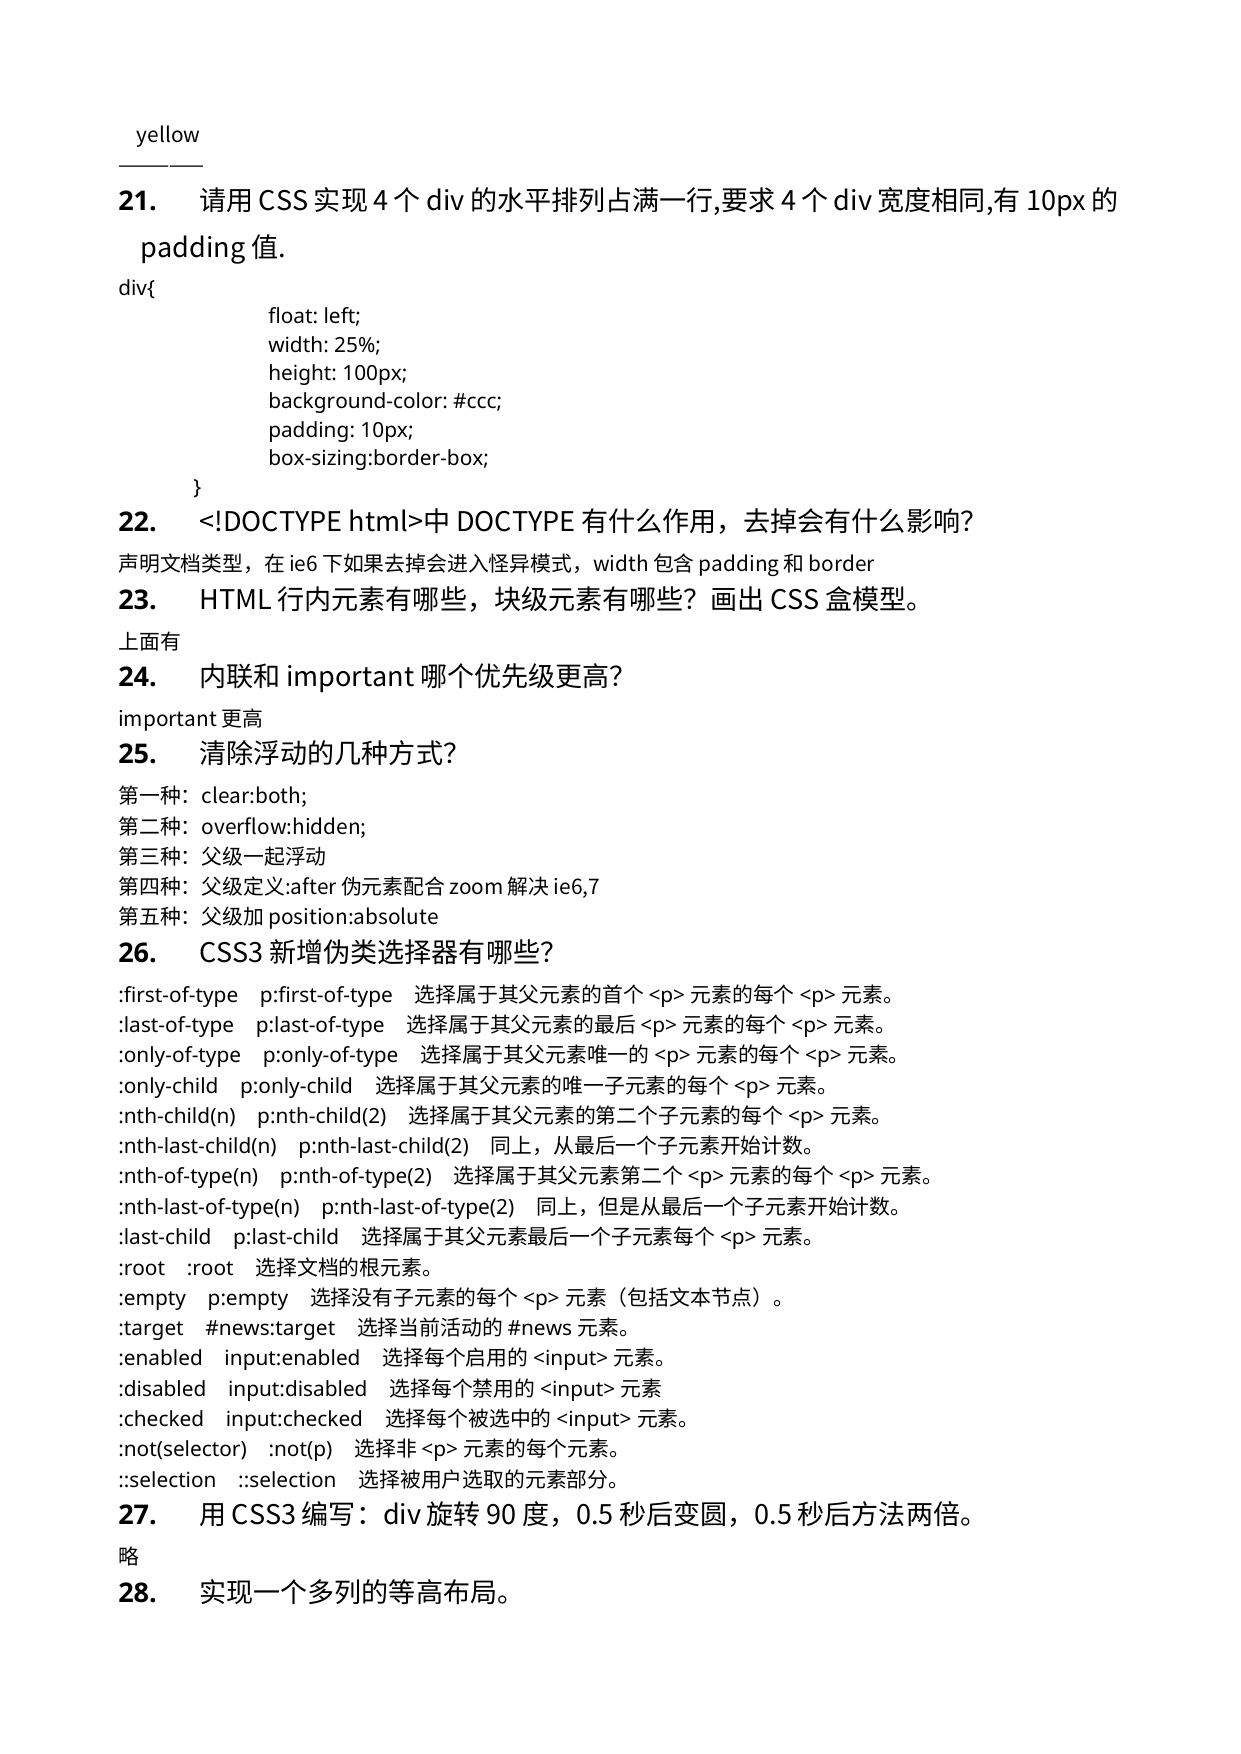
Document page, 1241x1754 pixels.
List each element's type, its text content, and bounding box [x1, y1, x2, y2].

list HTML行内元素有哪些，块级元素有哪些？画出CSS盒模型。 [118, 578, 1122, 617]
text ::selection ::selection 选择被用户选取的元素部分。 [118, 1463, 1122, 1493]
list 实现一个多列的等高布局。 [118, 1571, 1122, 1610]
text :enabled input:enabled 选择每个启用的 <input> 元素。 [118, 1342, 1122, 1372]
text width: 25%; [118, 330, 1122, 358]
text :nth-last-child(n) p:nth-last-child(2) 同上，从最后一个子元素开始计数。 [118, 1129, 1122, 1160]
text :nth-child(n) p:nth-child(2) 选择属于其父元素的第二个子元素的每个 <p> 元素。 [118, 1099, 1122, 1129]
list 清除浮动的几种方式？ [118, 732, 1122, 772]
text height: 100px; [118, 358, 1122, 387]
text } [118, 472, 1122, 500]
text 上面有 [118, 625, 1122, 655]
text padding: 10px; [118, 415, 1122, 443]
text 第五种：父级加position:absolute [118, 901, 1122, 931]
text :only-child p:only-child 选择属于其父元素的唯一子元素的每个 <p> 元素。 [118, 1069, 1122, 1099]
text 略 [118, 1540, 1122, 1571]
text :nth-of-type(n) p:nth-of-type(2) 选择属于其父元素第二个 <p> 元素的每个 <p> 元素。 [118, 1160, 1122, 1190]
text 第二种：overflow:hidden; [118, 810, 1122, 840]
text div{ [118, 273, 1122, 301]
text :root :root 选择文档的根元素。 [118, 1251, 1122, 1281]
text yellow [118, 118, 1122, 148]
text :target #news:target 选择当前活动的 #news 元素。 [118, 1311, 1122, 1342]
text 声明文档类型，在ie6下如果去掉会进入怪异模式，width包含padding和border [118, 547, 1122, 578]
list 用CSS3编写：div旋转90度，0.5秒后变圆，0.5秒后方法两倍。 [118, 1493, 1122, 1533]
text :empty p:empty 选择没有子元素的每个 <p> 元素（包括文本节点）。 [118, 1281, 1122, 1311]
text :disabled input:disabled 选择每个禁用的 <input> 元素 [118, 1372, 1122, 1402]
text :checked input:checked 选择每个被选中的 <input> 元素。 [118, 1402, 1122, 1433]
text :last-of-type p:last-of-type 选择属于其父元素的最后 <p> 元素的每个 <p> 元素。 [118, 1008, 1122, 1038]
text float: left; [118, 301, 1122, 330]
text :nth-last-of-type(n) p:nth-last-of-type(2) 同上，但是从最后一个子元素开始计数。 [118, 1190, 1122, 1220]
text :last-child p:last-child 选择属于其父元素最后一个子元素每个 <p> 元素。 [118, 1220, 1122, 1251]
text box-sizing:border-box; [118, 443, 1122, 472]
list 内联和important哪个优先级更高？ [118, 655, 1122, 694]
text 第一种：clear:both; [118, 780, 1122, 810]
list 请用CSS实现4个div的水平排列占满一行,要求4个div宽度相同,有10px的padding值. [118, 178, 1122, 265]
text important更高 [118, 702, 1122, 732]
text ————— [118, 148, 1122, 178]
text background-color: #ccc; [118, 387, 1122, 415]
text 第四种：父级定义:after伪元素配合zoom解决ie6,7 [118, 870, 1122, 901]
text :only-of-type p:only-of-type 选择属于其父元素唯一的 <p> 元素的每个 <p> 元素。 [118, 1038, 1122, 1069]
list CSS3新增伪类选择器有哪些？ [118, 931, 1122, 970]
text :not(selector) :not(p) 选择非 <p> 元素的每个元素。 [118, 1433, 1122, 1463]
list <!DOCTYPE html>中DOCTYPE有什么作用，去掉会有什么影响？ [118, 500, 1122, 540]
text 第三种：父级一起浮动 [118, 840, 1122, 870]
text :first-of-type p:first-of-type 选择属于其父元素的首个 <p> 元素的每个 <p> 元素。 [118, 978, 1122, 1008]
